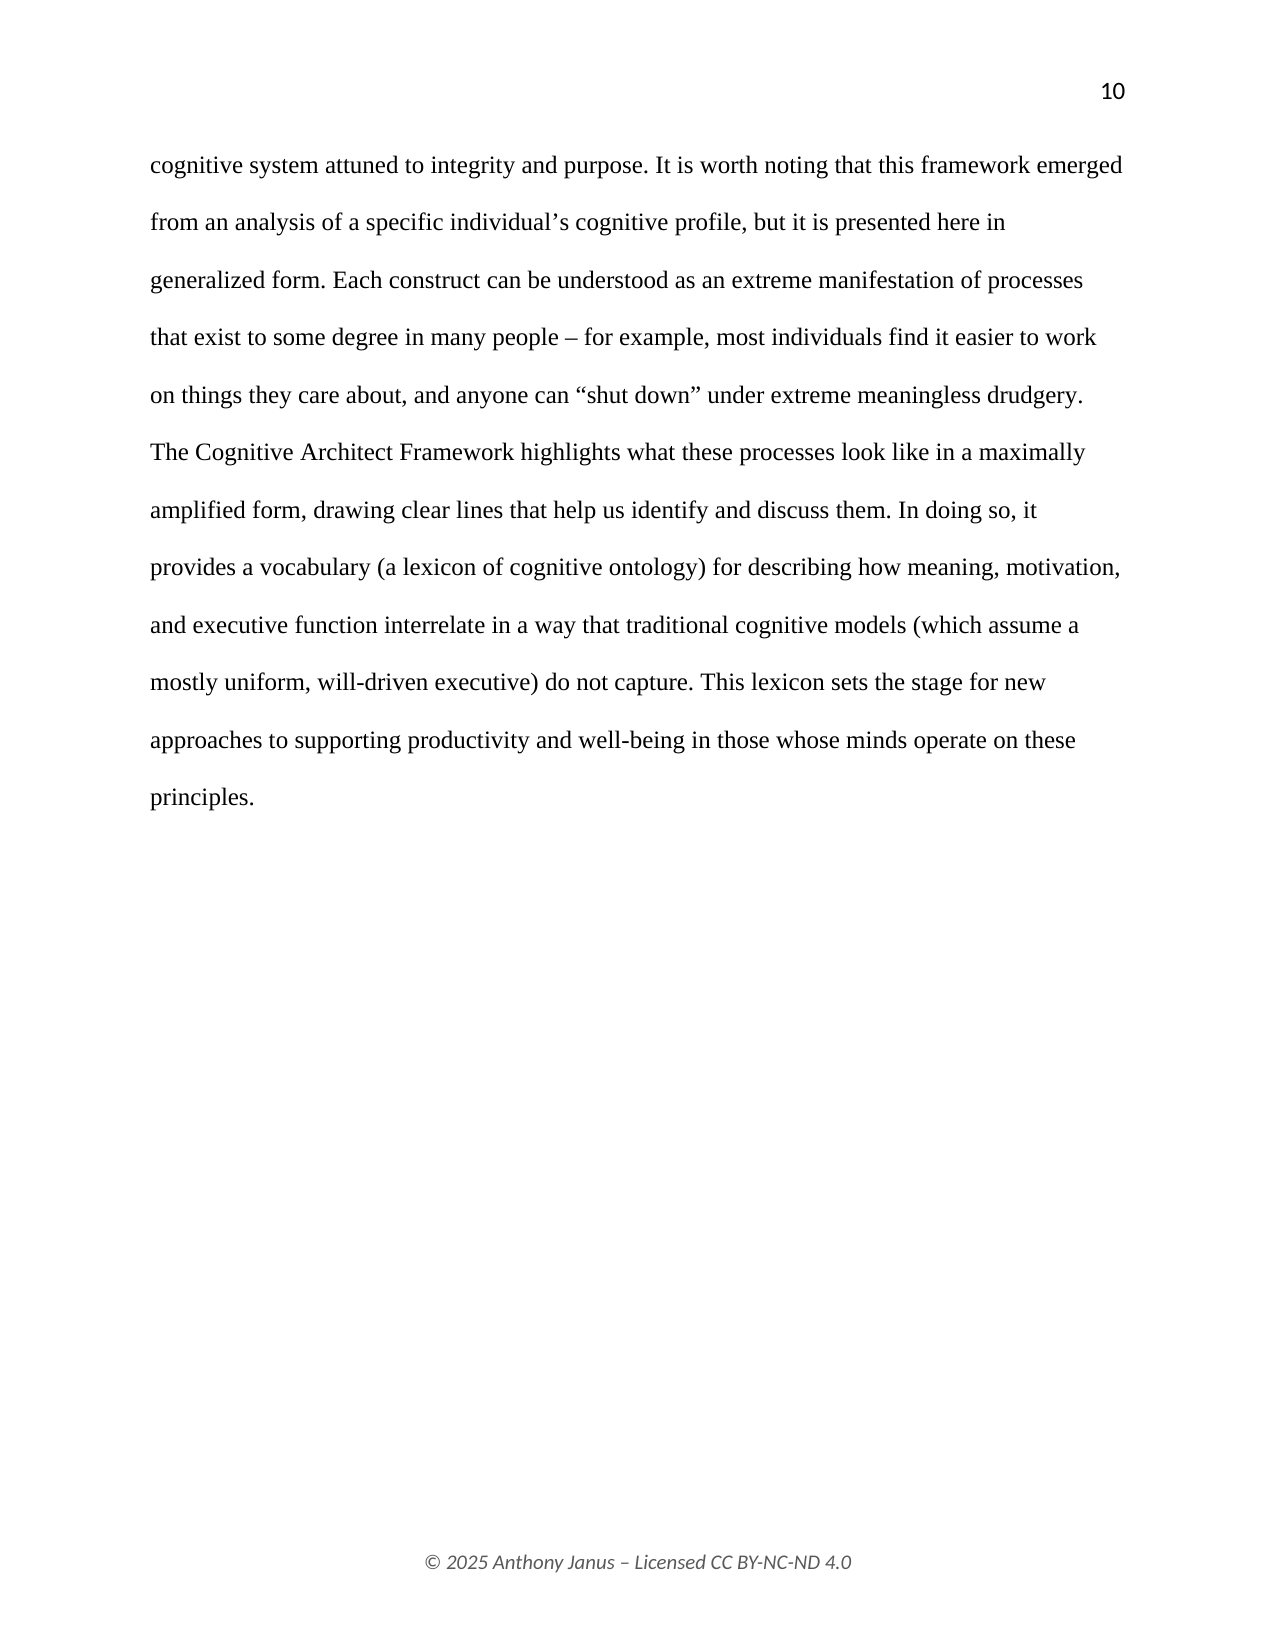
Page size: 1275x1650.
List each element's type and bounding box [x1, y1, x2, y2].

text [150, 150, 1125, 811]
